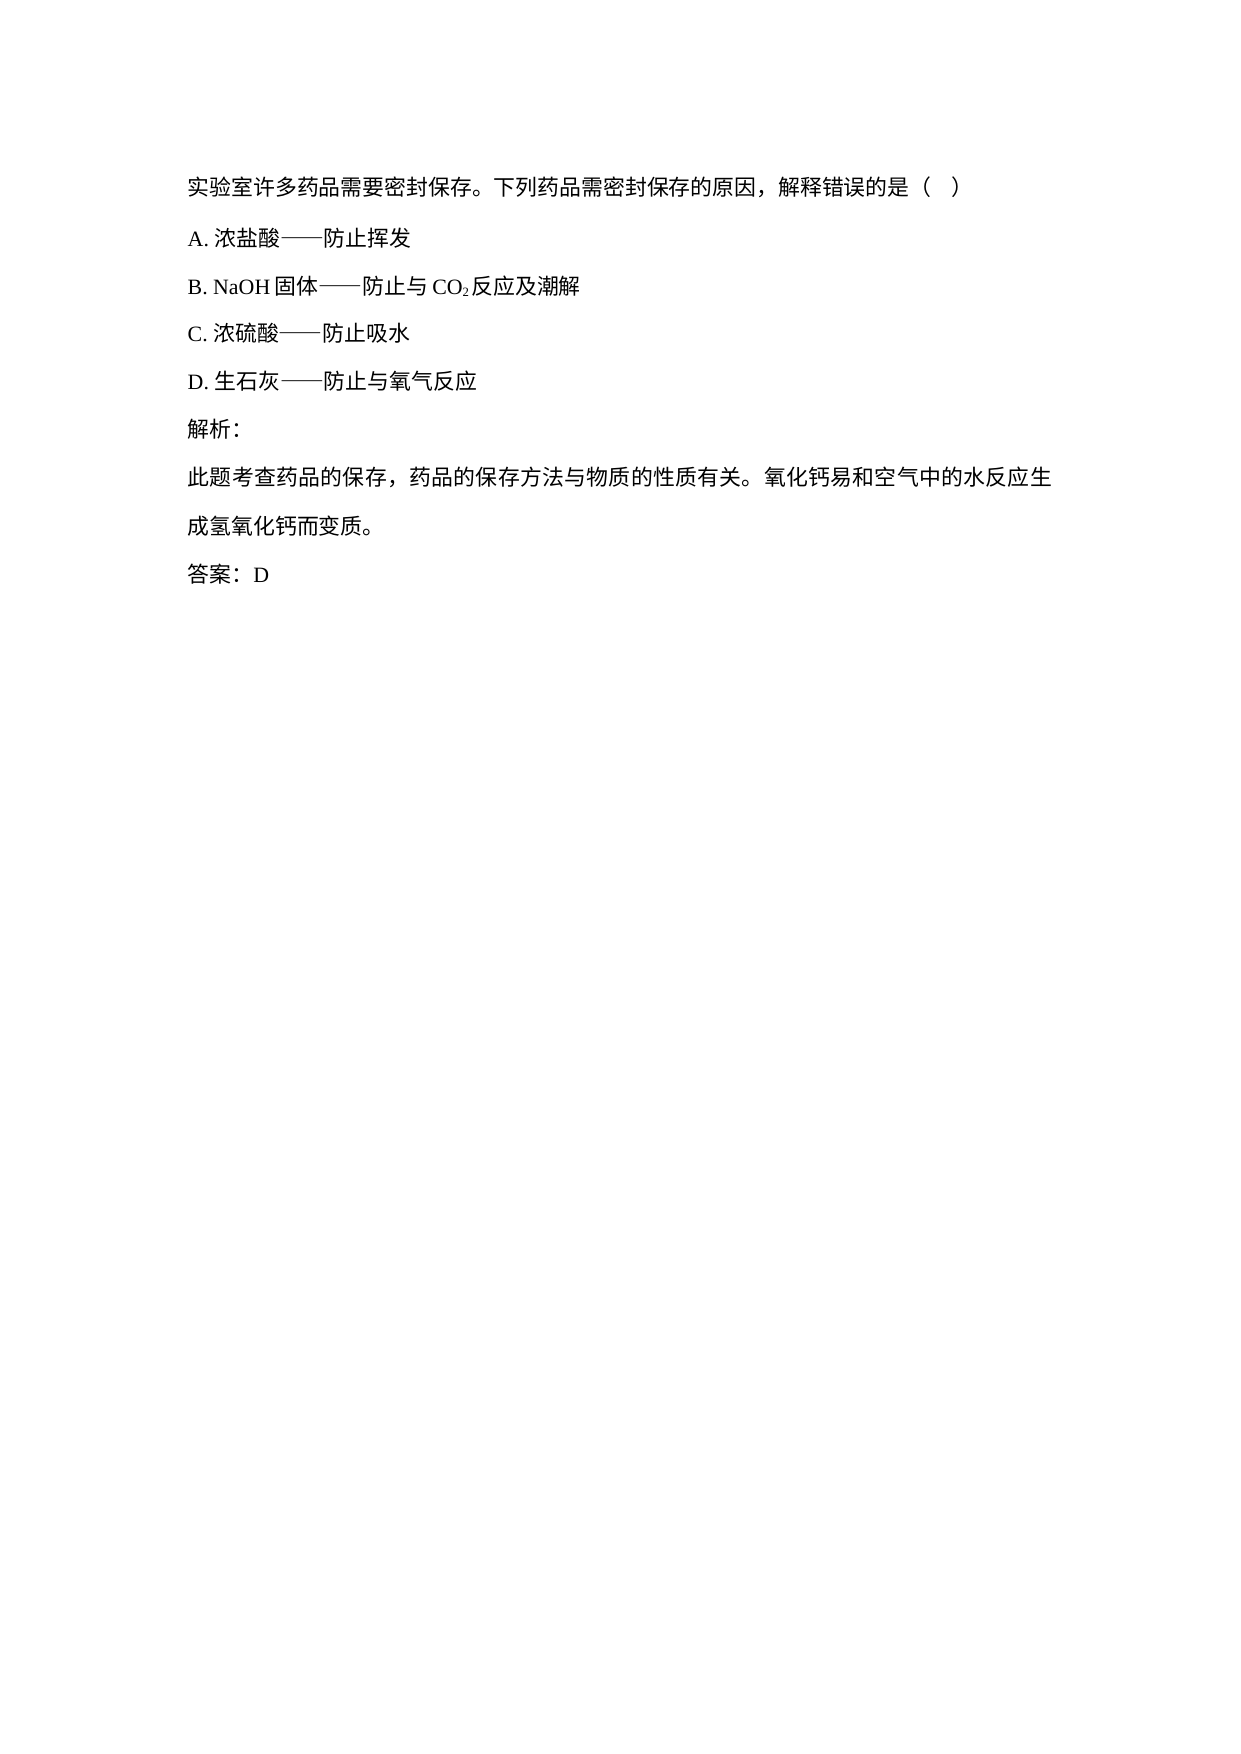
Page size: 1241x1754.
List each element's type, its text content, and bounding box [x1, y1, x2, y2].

text D. 生石灰——防止与氧气反应 [187, 364, 1053, 396]
text 答案：D [187, 557, 1053, 589]
text B. NaOH固体——防止与CO2反应及潮解 [187, 269, 1053, 301]
text 此题考查药品的保存，药品的保存方法与物质的性质有关。氧化钙易和空气中的水反应生成氢氧化钙而变质。 [187, 460, 1053, 541]
text A. 浓盐酸——防止挥发 [187, 221, 1053, 253]
text 实验室许多药品需要密封保存。下列药品需密封保存的原因，解释错误的是（ ） [187, 162, 1053, 202]
text 解析： [187, 411, 1053, 444]
text C. 浓硫酸——防止吸水 [187, 316, 1053, 348]
